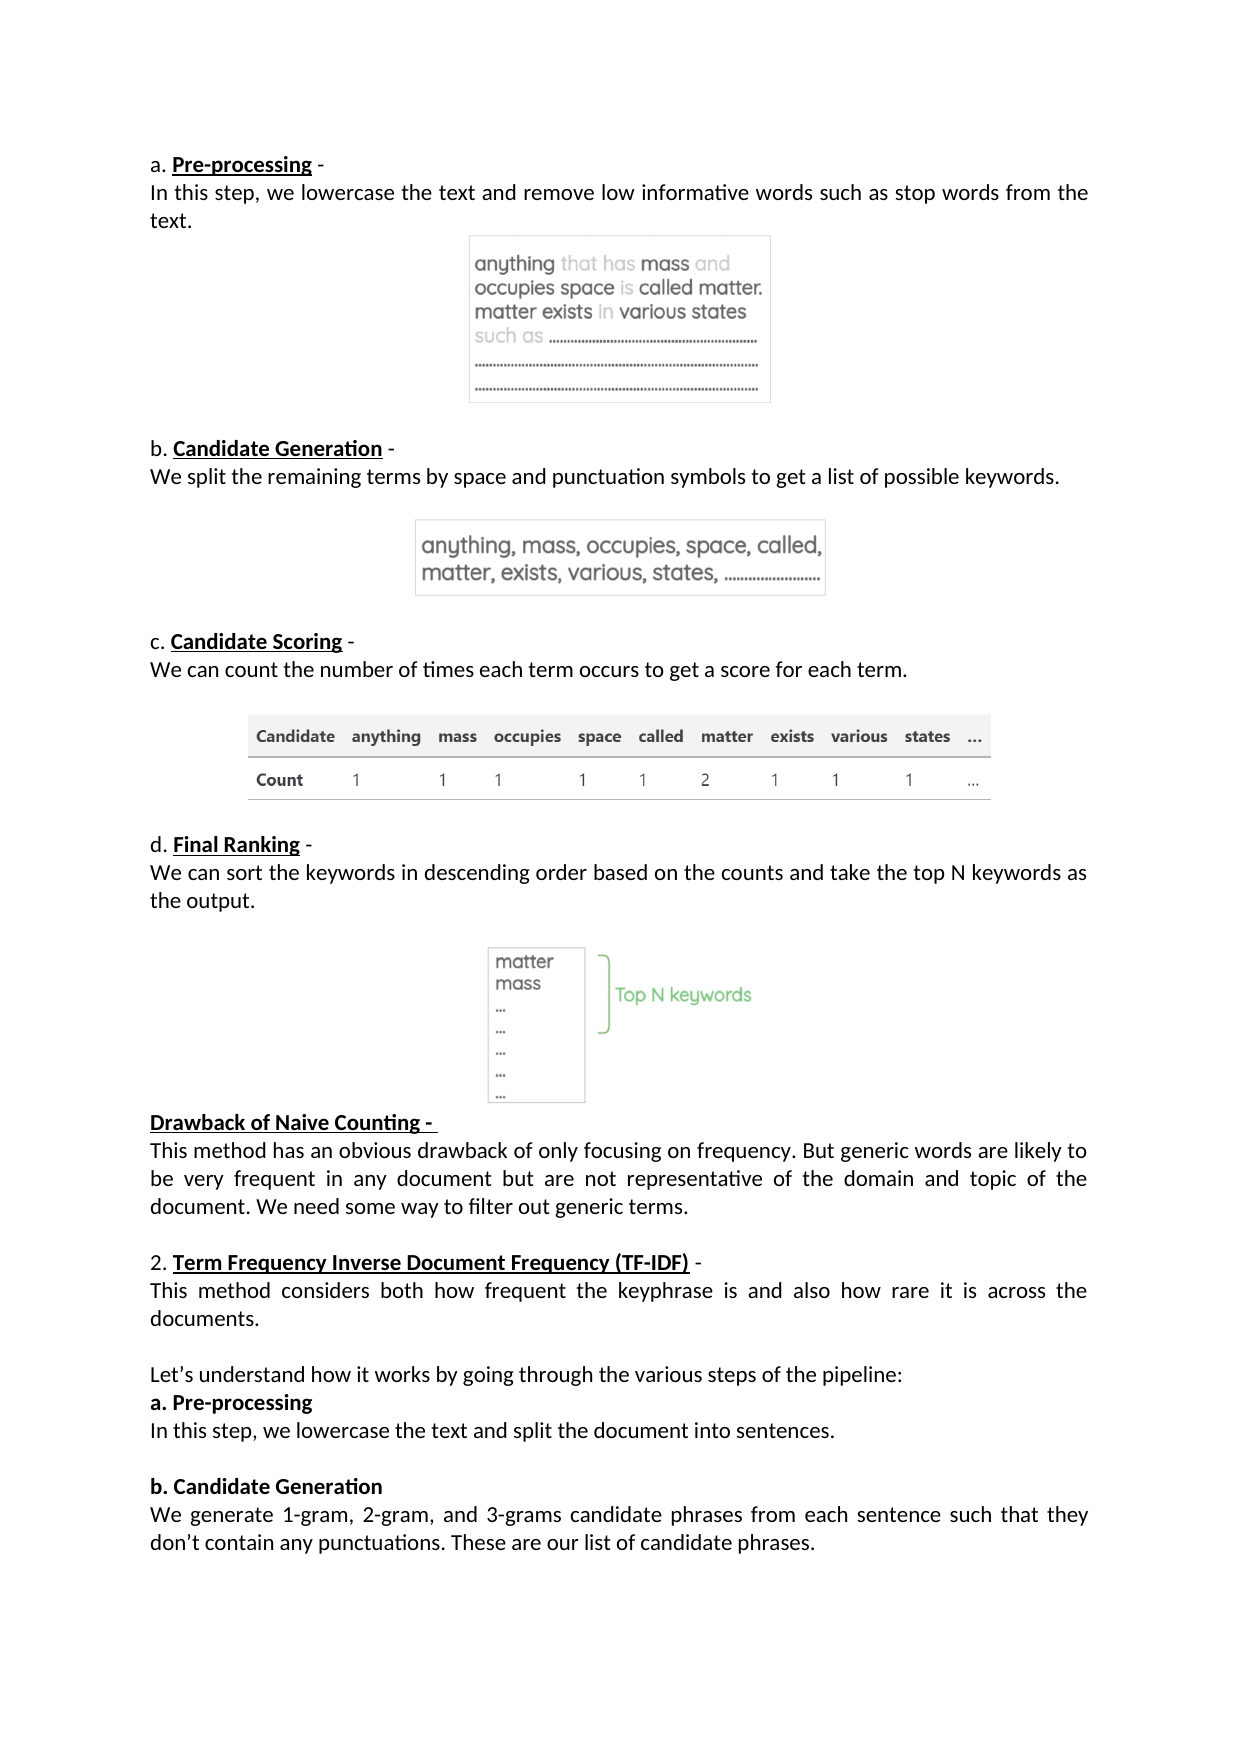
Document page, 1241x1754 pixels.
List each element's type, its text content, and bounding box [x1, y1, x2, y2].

text a. Pre-processing [150, 1388, 1090, 1416]
text Let’s understand how it works by going through the various steps of the pipeline: [150, 1360, 1090, 1388]
text This method considers both how frequent the keyphrase is and also how rare it is across the documents. [150, 1276, 1090, 1332]
text In this step, we lowercase the text and split the document into sentences. [150, 1416, 1090, 1444]
text b. Candidate Generation - [150, 434, 1090, 462]
text c. Candidate Scoring - [150, 627, 1090, 655]
text b. Candidate Generation [150, 1472, 1090, 1500]
text Drawback of Naive Counting - [150, 1108, 1090, 1136]
text We generate 1-gram, 2-gram, and 3-grams candidate phrases from each sentence such that they don’t contain any punctuations. These are our list of candidate phrases. [150, 1500, 1090, 1556]
picture [483, 942, 757, 1108]
text d. Final Ranking - [150, 831, 1090, 858]
text We can sort the keywords in descending order based on the counts and take the top N keywords as the output. [150, 858, 1090, 914]
text 2. Term Frequency Inverse Document Frequency (TF-IDF) - [150, 1248, 1090, 1276]
picture [467, 234, 773, 406]
text We split the remaining terms by space and punctuation symbols to get a list of possible keywords. [150, 462, 1090, 490]
text We can count the number of times each term occurs to get a score for each term. [150, 655, 1090, 683]
text In this step, we lowercase the text and remove low informative words such as stop words from the text. [150, 178, 1090, 234]
picture [412, 517, 828, 599]
picture [244, 711, 996, 803]
text a. Pre-processing - [150, 150, 1090, 178]
text This method has an obvious drawback of only focusing on frequency. But generic words are likely to be very frequent in any document but are not representative of the domain and topic of the document. We need some way to filter out generic terms. [150, 1136, 1090, 1220]
